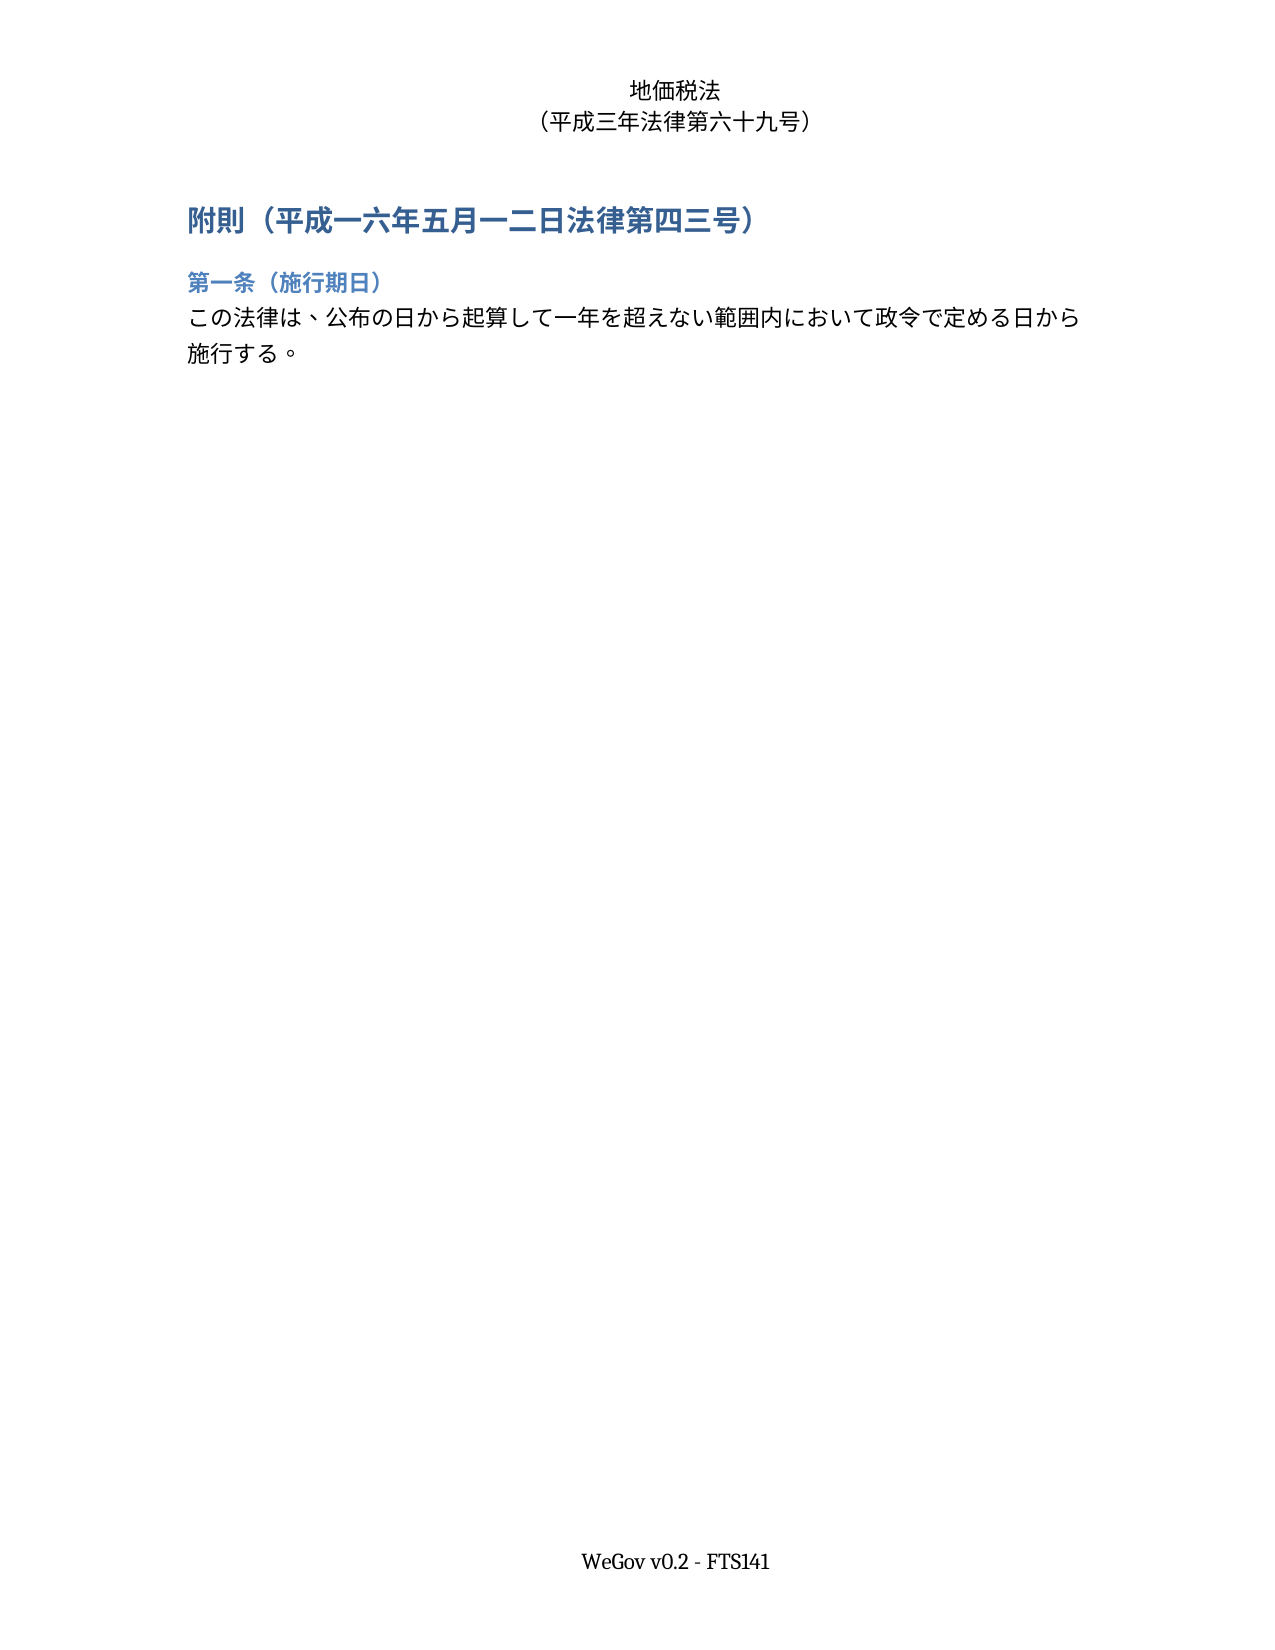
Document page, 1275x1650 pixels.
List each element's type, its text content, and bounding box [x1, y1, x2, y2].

subtitle 附則（平成一六年五月一二日法律第四三号） [187, 200, 1087, 240]
subtitle 第一条（施行期日） [187, 266, 1087, 298]
text この法律は、公布の日から起算して一年を超えない範囲内において政令で定める日から施行する。 [187, 302, 1087, 369]
